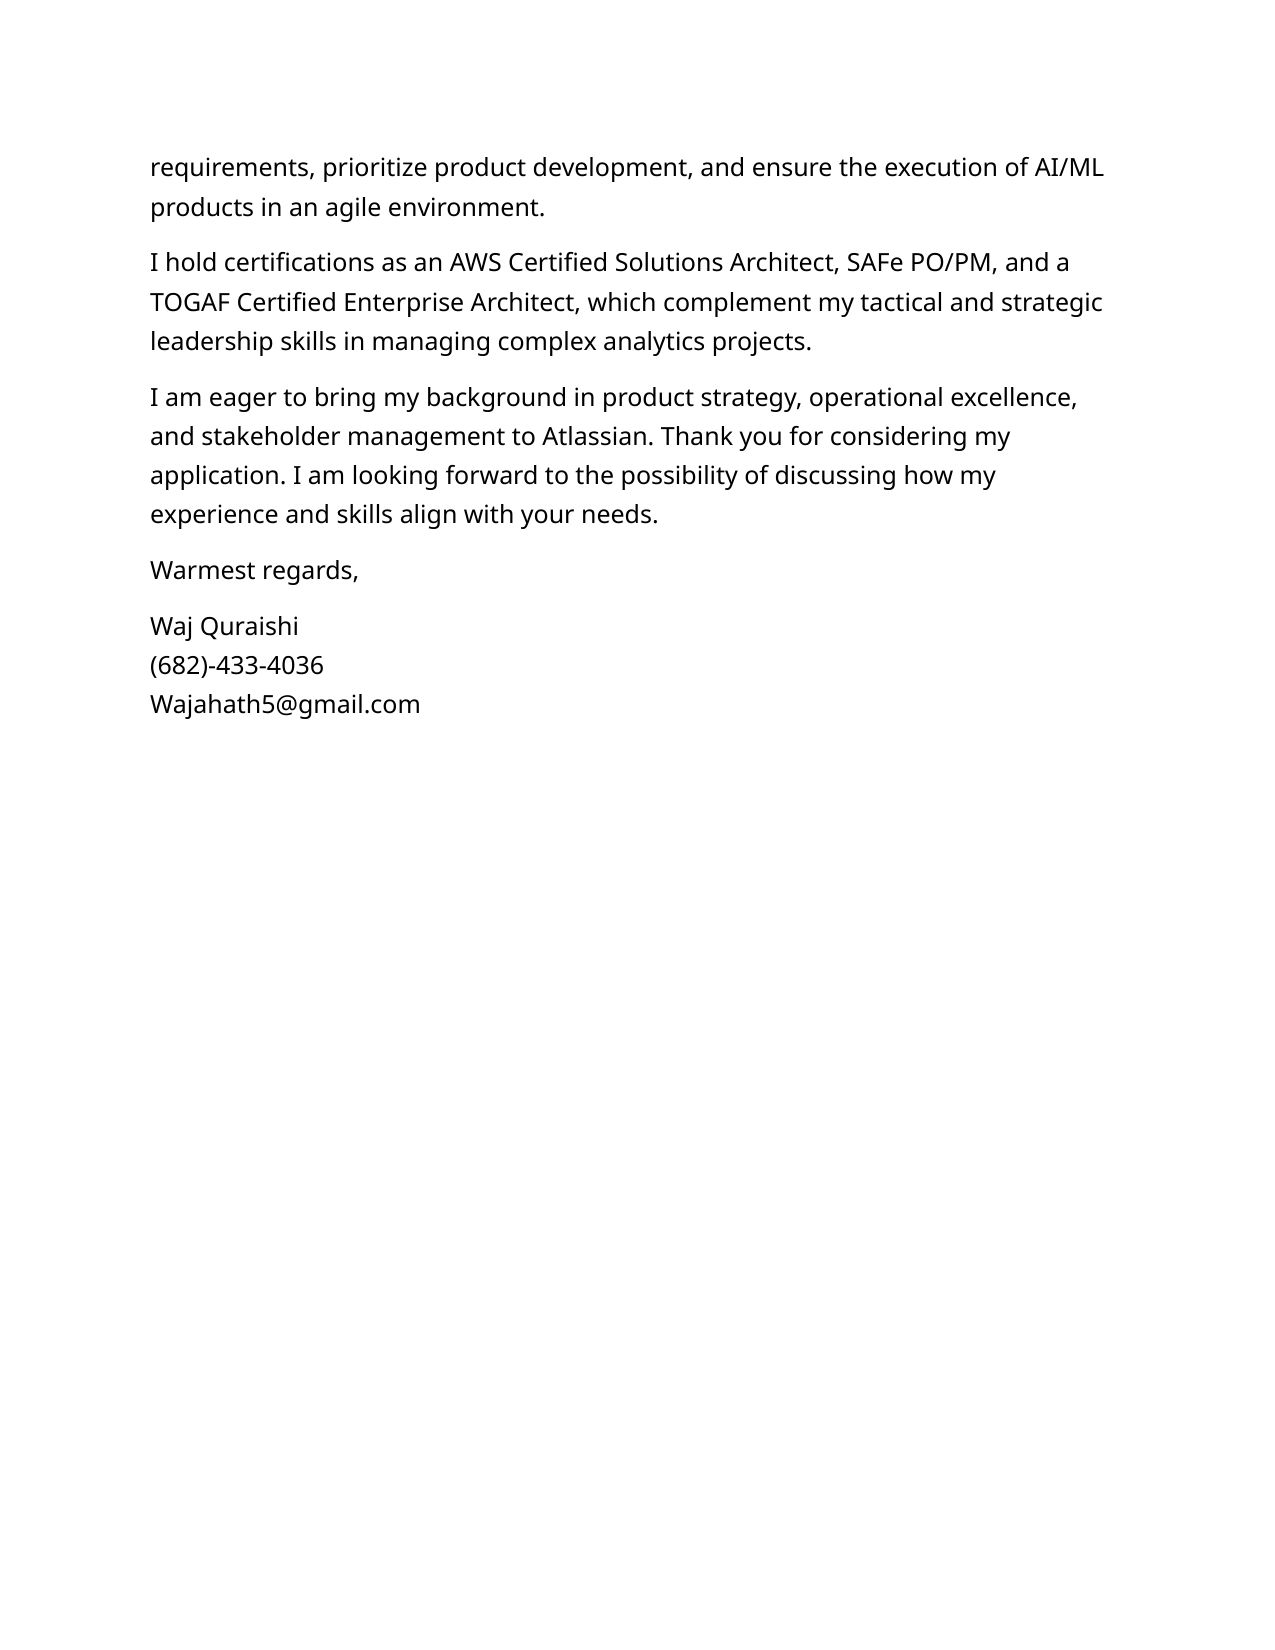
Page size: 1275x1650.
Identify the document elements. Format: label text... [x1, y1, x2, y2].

text Waj Quraishi [150, 608, 1125, 642]
text Warmest regards, [150, 552, 1125, 587]
text I am eager to bring my background in product strategy, operational excellence, and stakeholder management to Atlassian. Thank you for considering my application. I am looking forward to the possibility of discussing how my experience and skills align with your needs. [150, 379, 1125, 531]
text (682)-433-4036 [150, 647, 1125, 682]
text Wajahath5@gmail.com [150, 687, 1125, 721]
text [150, 150, 1125, 223]
text I hold certifications as an AWS Certified Solutions Architect, SAFe PO/PM, and a TOGAF Certified Enterprise Architect, which complement my tactical and strategic leadership skills in managing complex analytics projects. [150, 245, 1125, 357]
